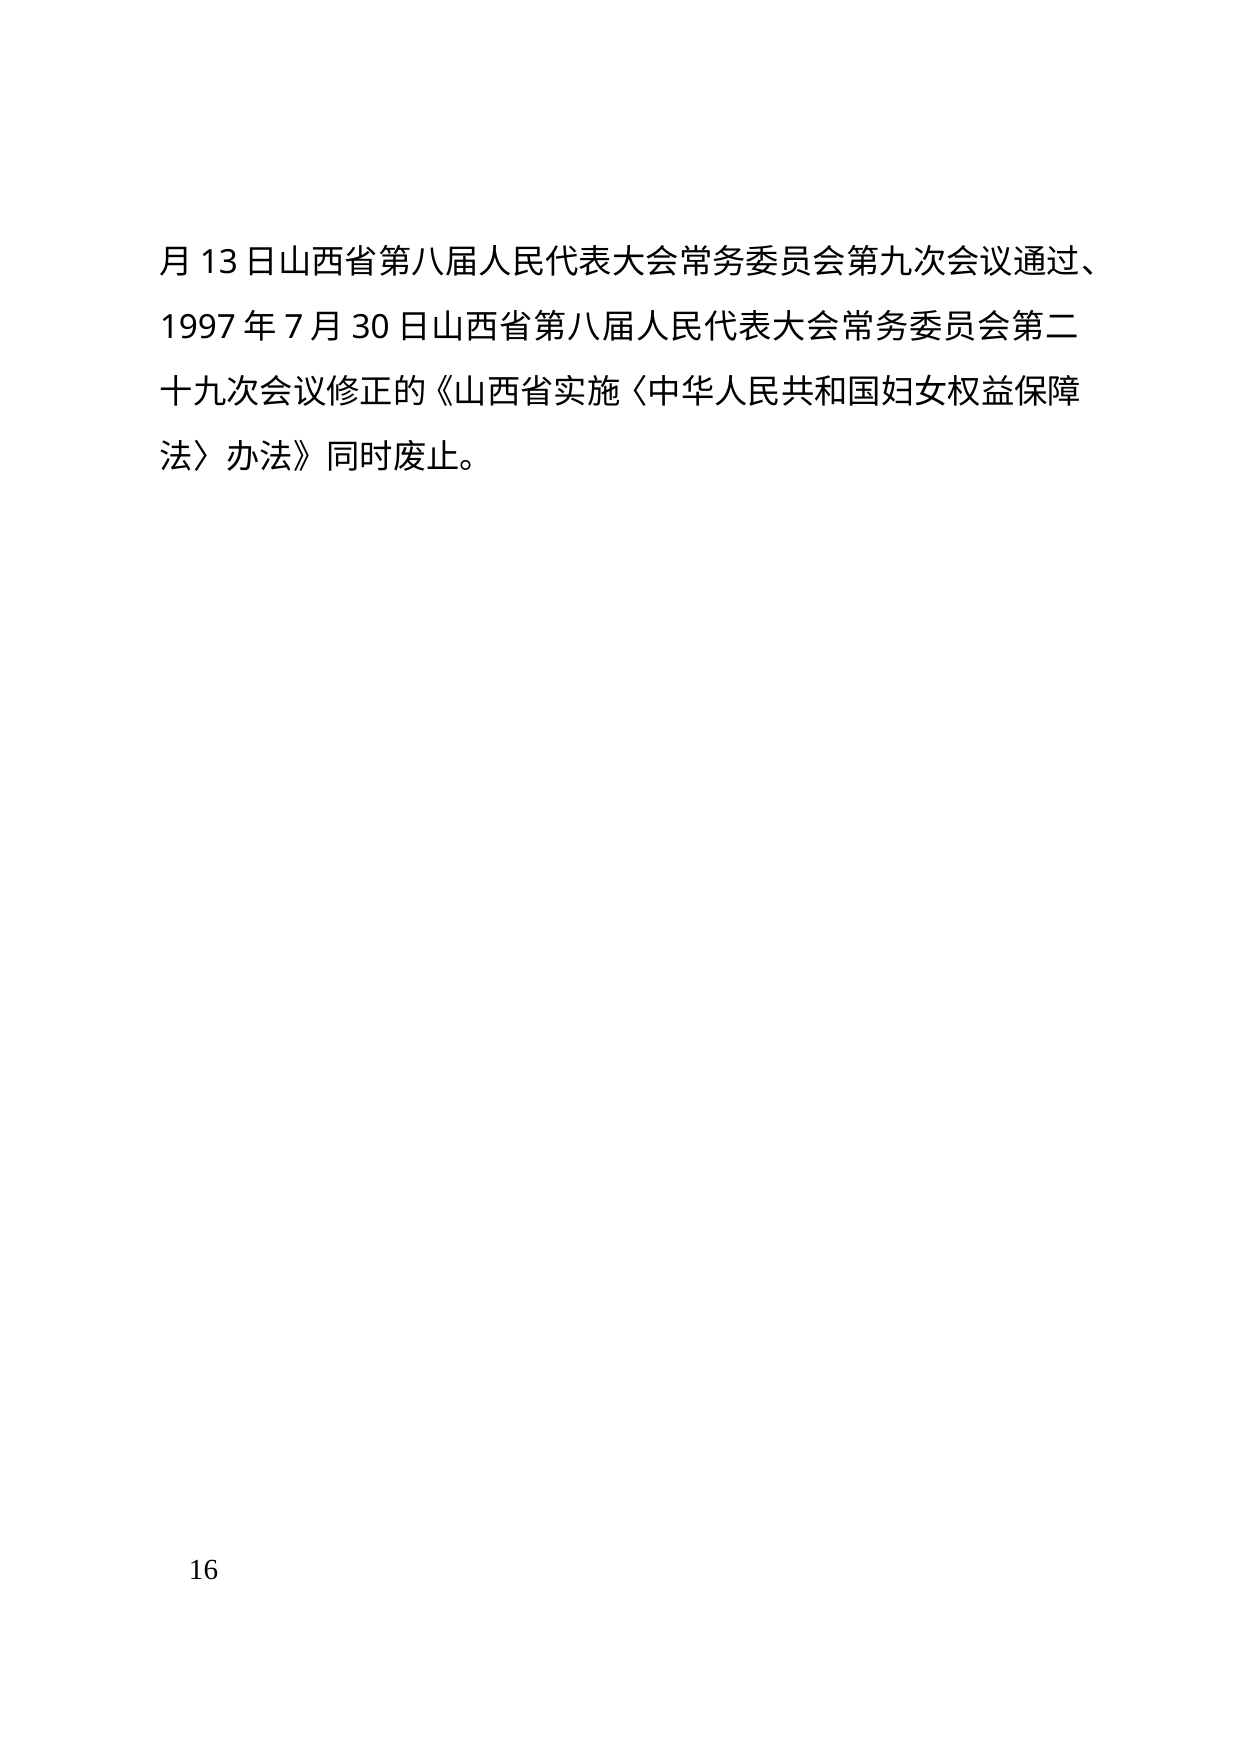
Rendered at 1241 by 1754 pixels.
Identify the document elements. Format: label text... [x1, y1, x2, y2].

text 第五十三条 本办法自2008年5月1日起施行。1994年5月13日山西省第八届人民代表大会常务委员会第九次会议通过、1997年7月30日山西省第八届人民代表大会常务委员会第二十九次会议修正的《山西省实施〈中华人民共和国妇女权益保障法〉办法》同时废止。 [159, 292, 1081, 617]
